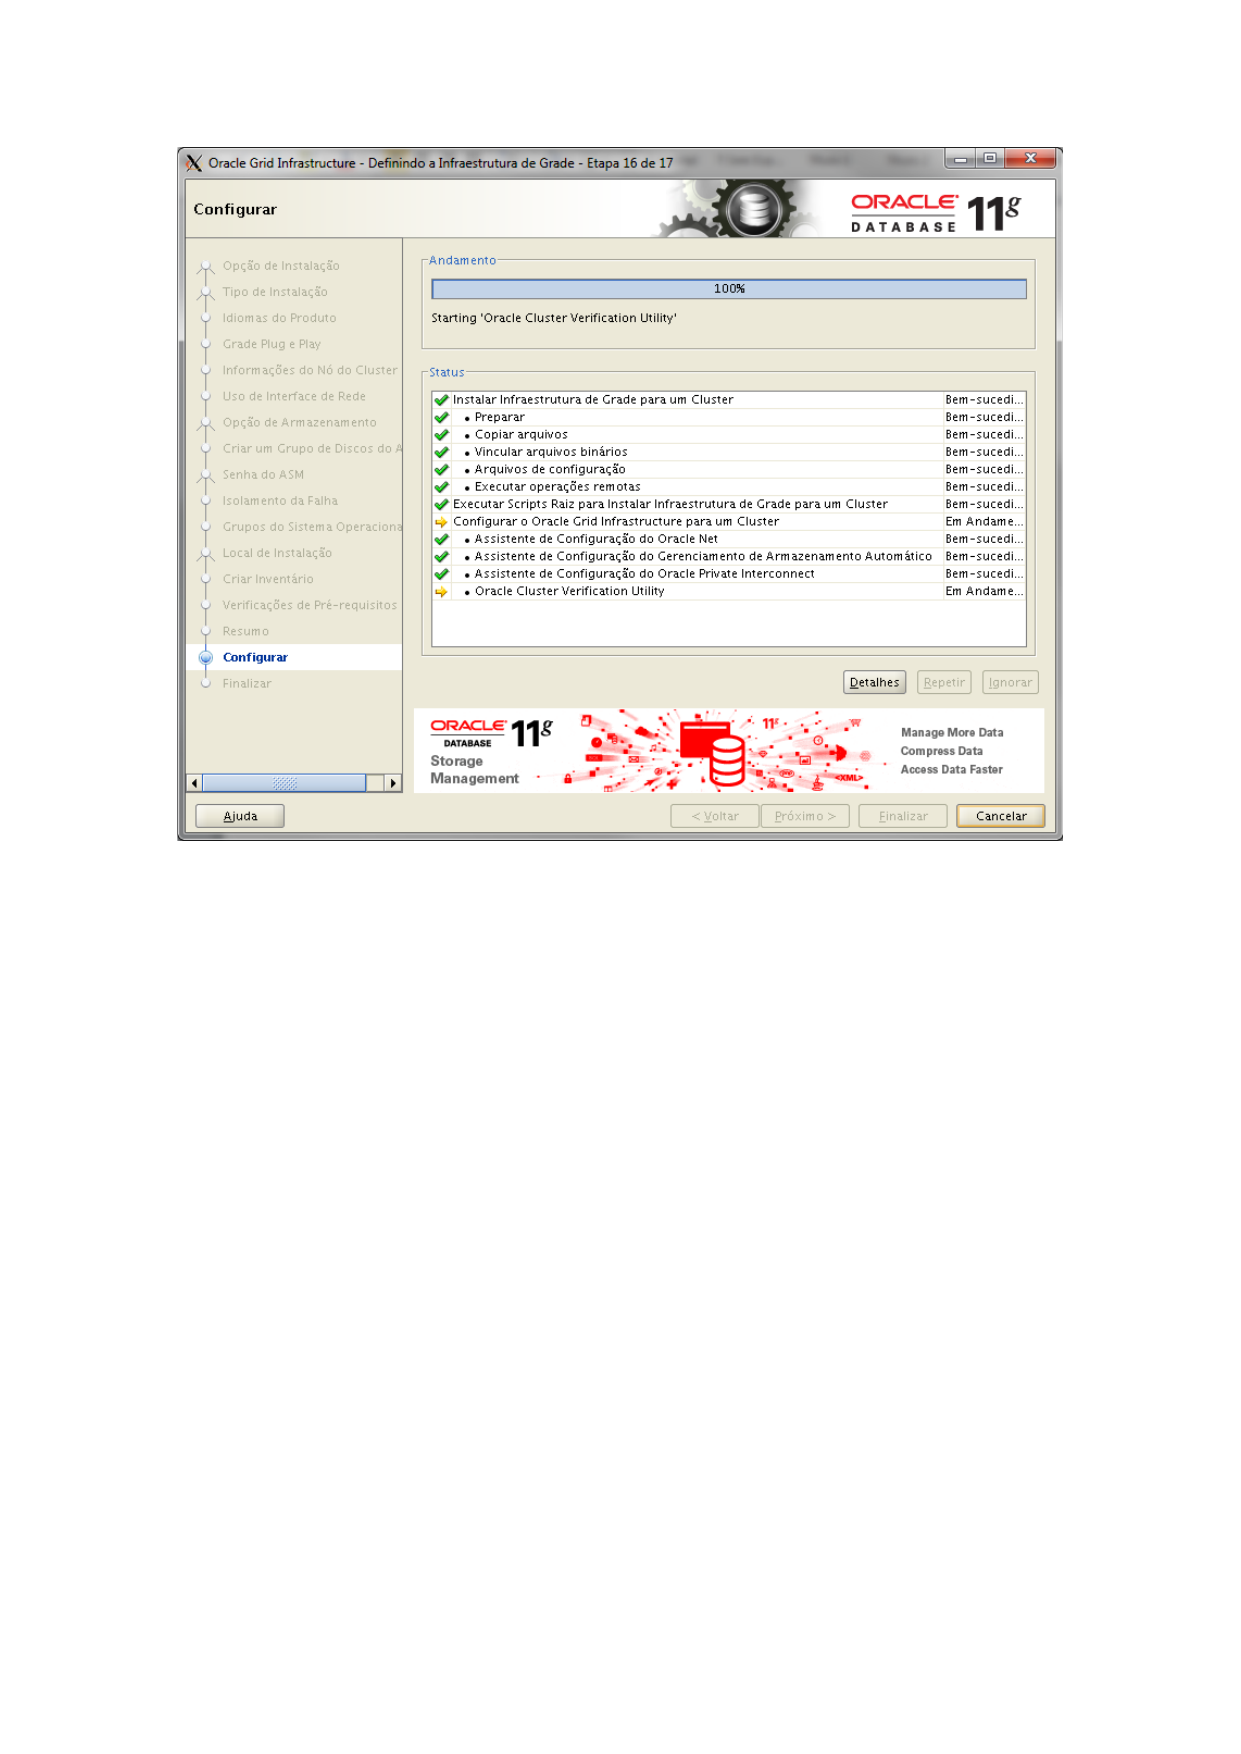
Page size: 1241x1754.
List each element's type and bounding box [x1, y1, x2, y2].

picture [177, 147, 1063, 841]
